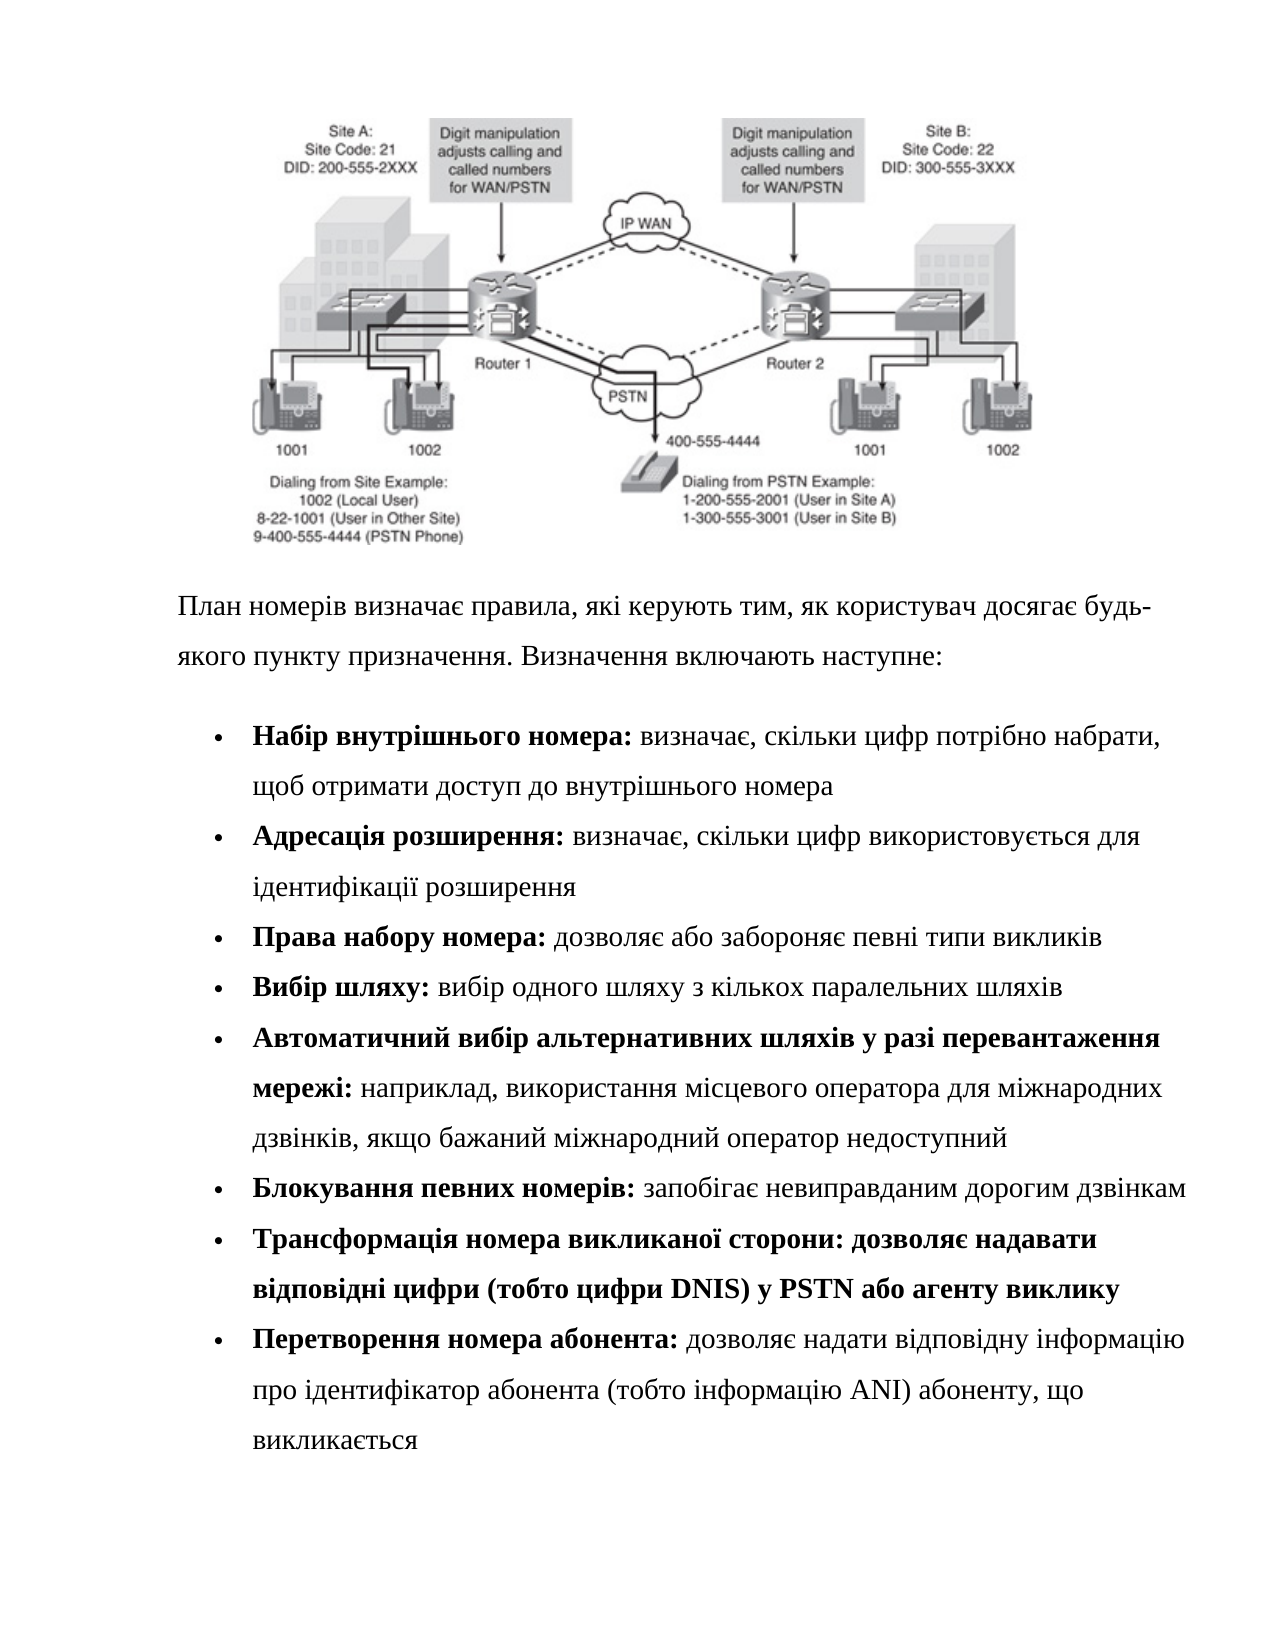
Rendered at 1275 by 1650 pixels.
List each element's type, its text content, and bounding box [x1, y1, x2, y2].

list Вибір шляху: вибір одного шляху з кількох паралельних шляхів [215, 969, 1186, 1003]
list Адресація розширення: визначає, скільки цифр використовується для ідентифікації розширення [215, 818, 1186, 902]
list Права набору номера: дозволяє або забороняє певні типи викликів [215, 919, 1186, 953]
list Перетворення номера абонента: дозволяє надати відповідну інформацію про ідентифікатор абонента (тобто інформацію ANI) абоненту, що викликається [215, 1322, 1186, 1456]
list Набір внутрішнього номера: визначає, скільки цифр потрібно набрати, щоб отримати доступ до внутрішнього номера [215, 718, 1186, 802]
picture [252, 118, 1033, 545]
list Блокування певних номерів: запобігає невиправданим дорогим дзвінкам [215, 1171, 1186, 1204]
list Трансформація номера викликаної сторони: дозволяє надавати відповідні цифри (тобто цифри DNIS) у PSTN або агенту виклику [215, 1221, 1186, 1305]
text План номерів визначає правила, які керують тим, як користувач досягає будь-якого пункту призначення. Визначення включають наступне: [177, 588, 1186, 672]
list Автоматичний вибір альтернативних шляхів у разі перевантаження мережі: наприклад, використання місцевого оператора для міжнародних дзвінків, якщо бажаний міжнародний оператор недоступний [215, 1020, 1186, 1154]
